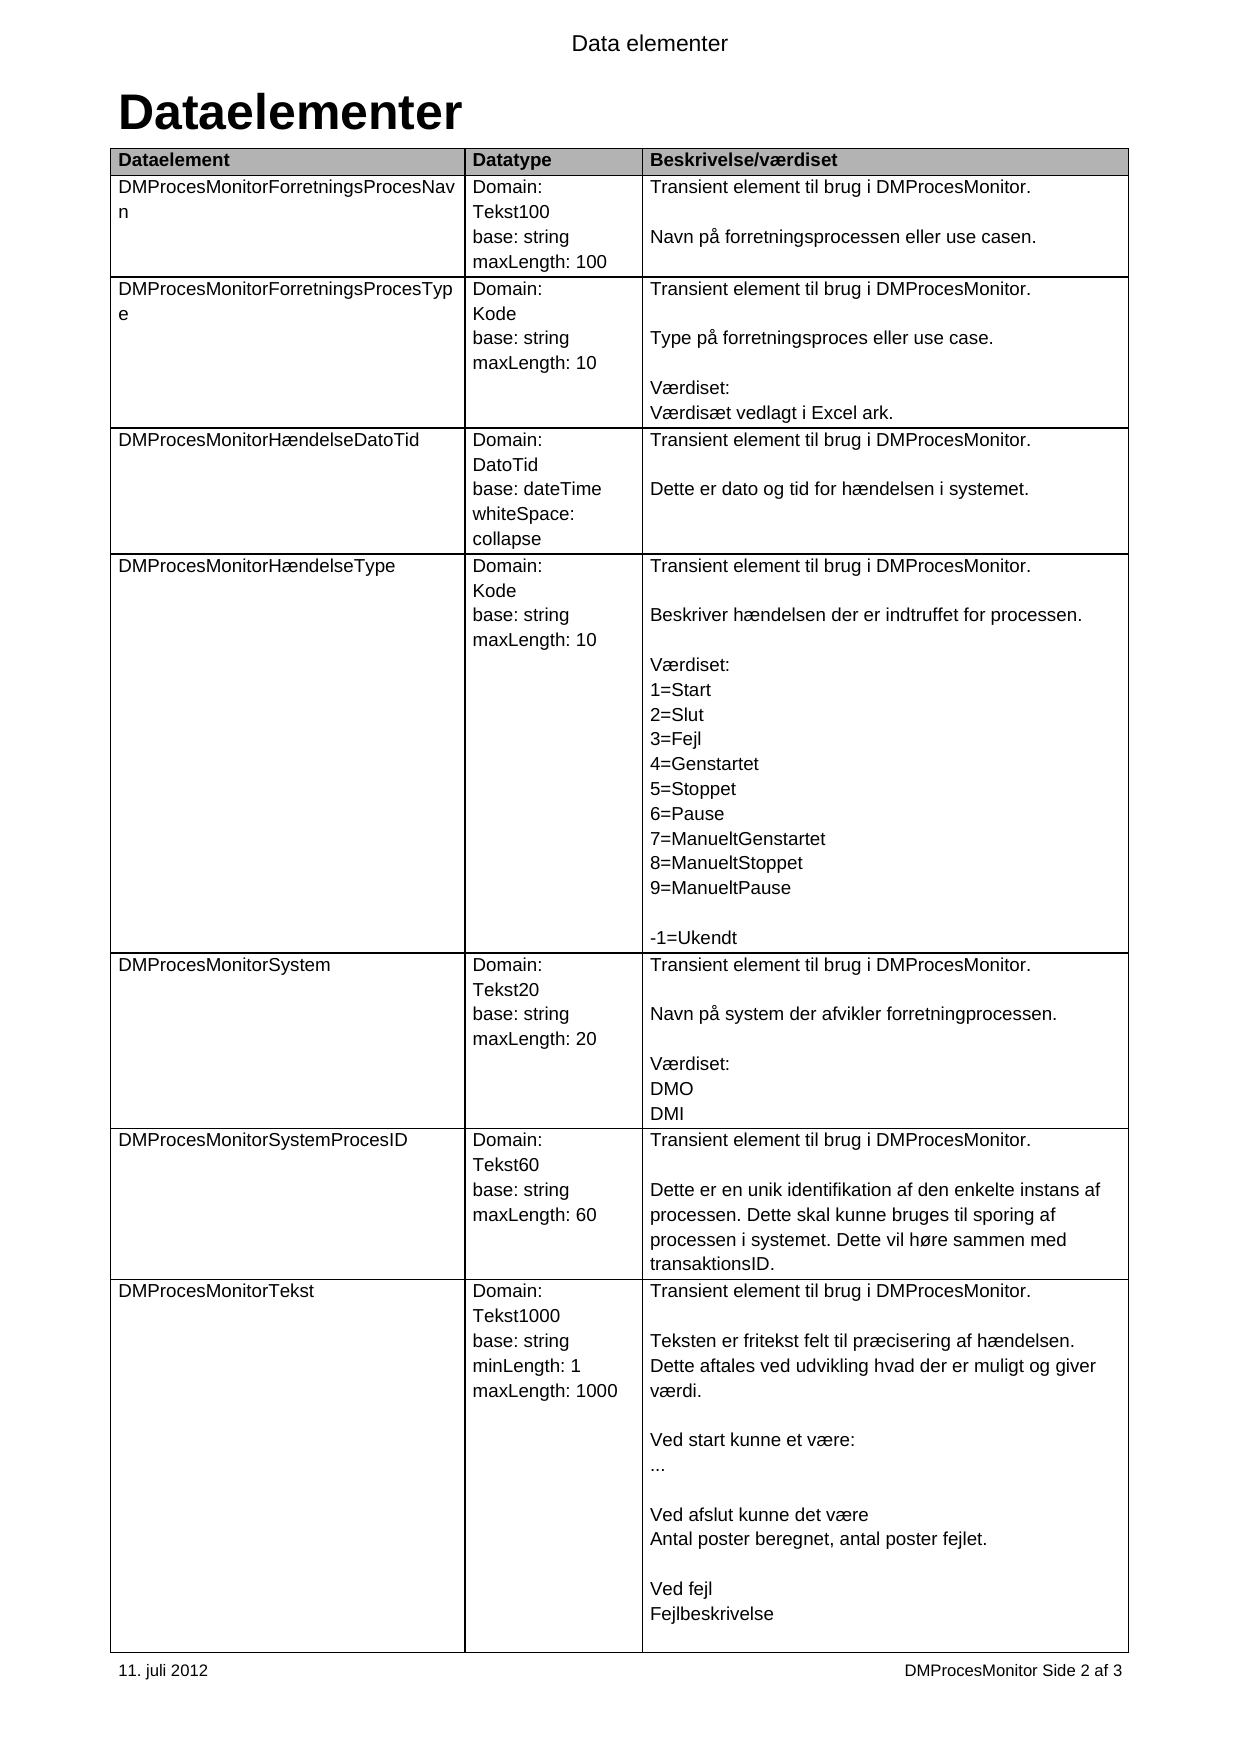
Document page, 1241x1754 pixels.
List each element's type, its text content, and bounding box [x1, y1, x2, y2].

table_cell Transient element til brug i DMProcesMonitor. Navn på forretningsprocessen eller use casen. [643, 176, 1128, 276]
table_cell Transient element til brug i DMProcesMonitor. Dette er en unik identifikation af den enkelte instans af processen. Dette skal kunne bruges til sporing af processen i systemet. Dette vil høre sammen med transaktionsID. [643, 1129, 1128, 1279]
table_cell Domain: Tekst60 base: string maxLength: 60 [466, 1129, 642, 1279]
table_header Dataelement [111, 149, 464, 175]
table_cell DMProcesMonitorSystem [111, 954, 464, 1128]
table_cell DMProcesMonitorForretningsProcesNavn [111, 176, 464, 276]
table_cell Domain: Tekst100 base: string maxLength: 100 [466, 176, 642, 276]
table_cell Domain: DatoTid base: dateTime whiteSpace: collapse [466, 429, 642, 553]
table_cell Transient element til brug i DMProcesMonitor. Type på forretningsproces eller use case. Værdiset: Værdisæt vedlagt i Excel ark. [643, 278, 1128, 427]
table_header Datatype [466, 149, 642, 175]
text Dataelementer [118, 82, 1181, 140]
table_cell DMProcesMonitorHændelseDatoTid [111, 429, 464, 553]
table_cell Domain: Tekst20 base: string maxLength: 20 [466, 954, 642, 1128]
table_header Beskrivelse/værdiset [643, 149, 1128, 175]
table_cell Transient element til brug i DMProcesMonitor. Teksten er fritekst felt til præcisering af hændelsen. Dette aftales ved udvikling hvad der er muligt og giver værdi. Ved start kunne et være: ... Ved afslut kunne det være Antal poster beregnet, antal poster fejlet. Ved fejl Fejlbeskrivelse [643, 1280, 1128, 1652]
table_cell Domain: Kode base: string maxLength: 10 [466, 278, 642, 427]
table_cell DMProcesMonitorHændelseType [111, 555, 464, 952]
table_cell Domain: Kode base: string maxLength: 10 [466, 555, 642, 952]
table_cell Transient element til brug i DMProcesMonitor. Navn på system der afvikler forretningprocessen. Værdiset: DMO DMI [643, 954, 1128, 1128]
table_cell DMProcesMonitorTekst [111, 1280, 464, 1652]
table_cell DMProcesMonitorForretningsProcesType [111, 278, 464, 427]
table_cell Transient element til brug i DMProcesMonitor. Dette er dato og tid for hændelsen i systemet. [643, 429, 1128, 553]
table_cell DMProcesMonitorSystemProcesID [111, 1129, 464, 1279]
table_cell Domain: Tekst1000 base: string minLength: 1 maxLength: 1000 [466, 1280, 642, 1652]
table_cell Transient element til brug i DMProcesMonitor. Beskriver hændelsen der er indtruffet for processen. Værdiset: 1=Start 2=Slut 3=Fejl 4=Genstartet 5=Stoppet 6=Pause 7=ManueltGenstartet 8=ManueltStoppet 9=ManueltPause -1=Ukendt [643, 555, 1128, 952]
